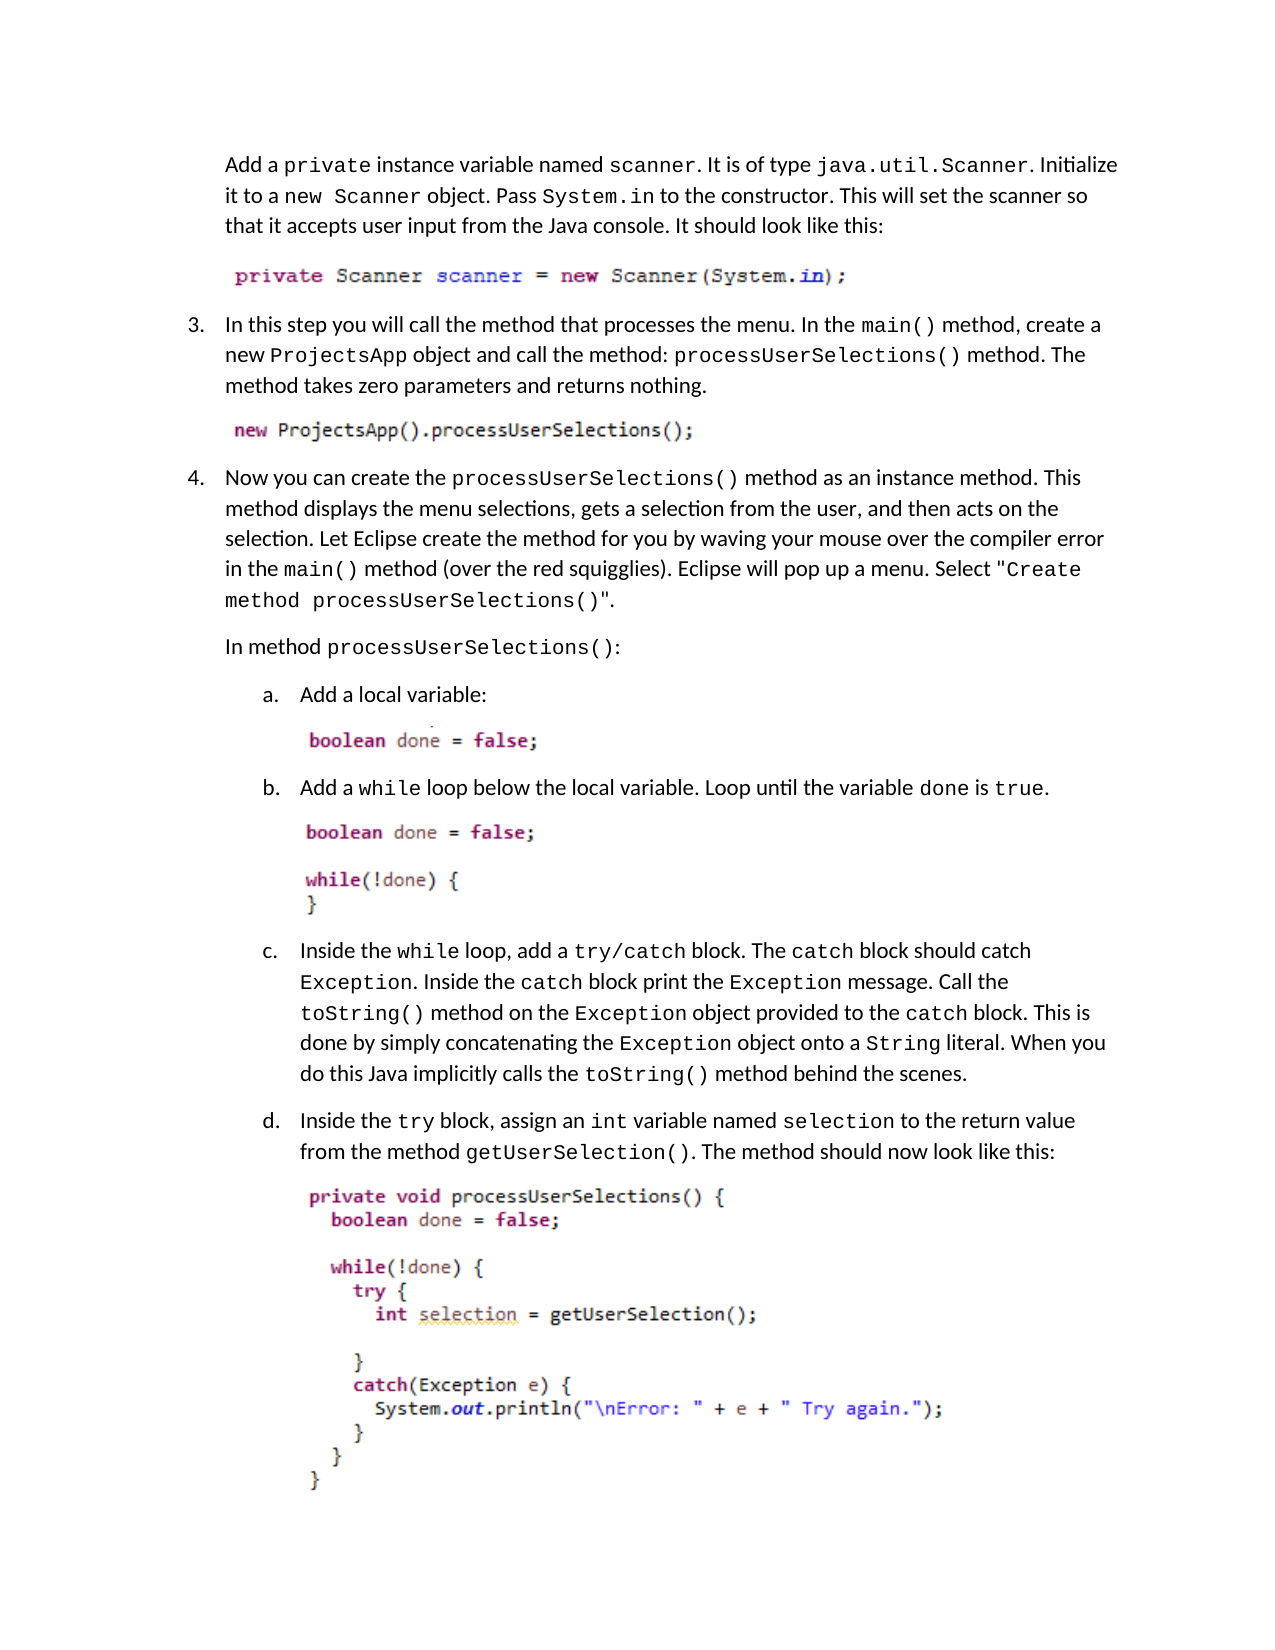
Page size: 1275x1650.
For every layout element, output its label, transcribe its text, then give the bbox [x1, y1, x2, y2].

list Inside the while loop, add a try/catch block. The catch block should catch Exception. Inside the catch block print the Exception message. Call the toString() method on the Exception object provided to the catch block. This is done by simply concatenating the Exception object onto a String literal. When you do this Java implicitly calls the toString() method behind the scenes. [262, 936, 1125, 1088]
picture [225, 258, 858, 292]
text Add a private instance variable named scanner. It is of type java.util.Scanner. Initialize it to a new Scanner object. Pass System.in to the constructor. This will set the scanner so that it accepts user input from the Java console. It should look like this: [225, 150, 1125, 239]
picture [300, 726, 544, 754]
list Now you can create the processUserSelections() method as an instance method. This method displays the menu selections, gets a selection from the user, and then acts on the selection. Let Eclipse create the method for you by waving your mouse over the compiler error in the main() method (over the red squigglies). Eclipse will pop up a menu. Select "Create method processUserSelections()". [187, 463, 1125, 613]
picture [225, 418, 700, 445]
list Inside the try block, assign an int variable named selection to the return value from the method getUserSelection(). The method should now look like this: [262, 1107, 1125, 1166]
list Add a while loop below the local variable. Loop until the variable done is true. [262, 773, 1125, 802]
picture [300, 1184, 971, 1495]
picture [300, 821, 552, 918]
text In method processUserSelections(): [225, 632, 1125, 661]
list Add a local variable: [262, 680, 1125, 708]
list In this step you will call the method that processes the menu. In the main() method, create a new ProjectsApp object and call the method: processUserSelections() method. The method takes zero parameters and returns nothing. [187, 310, 1125, 399]
